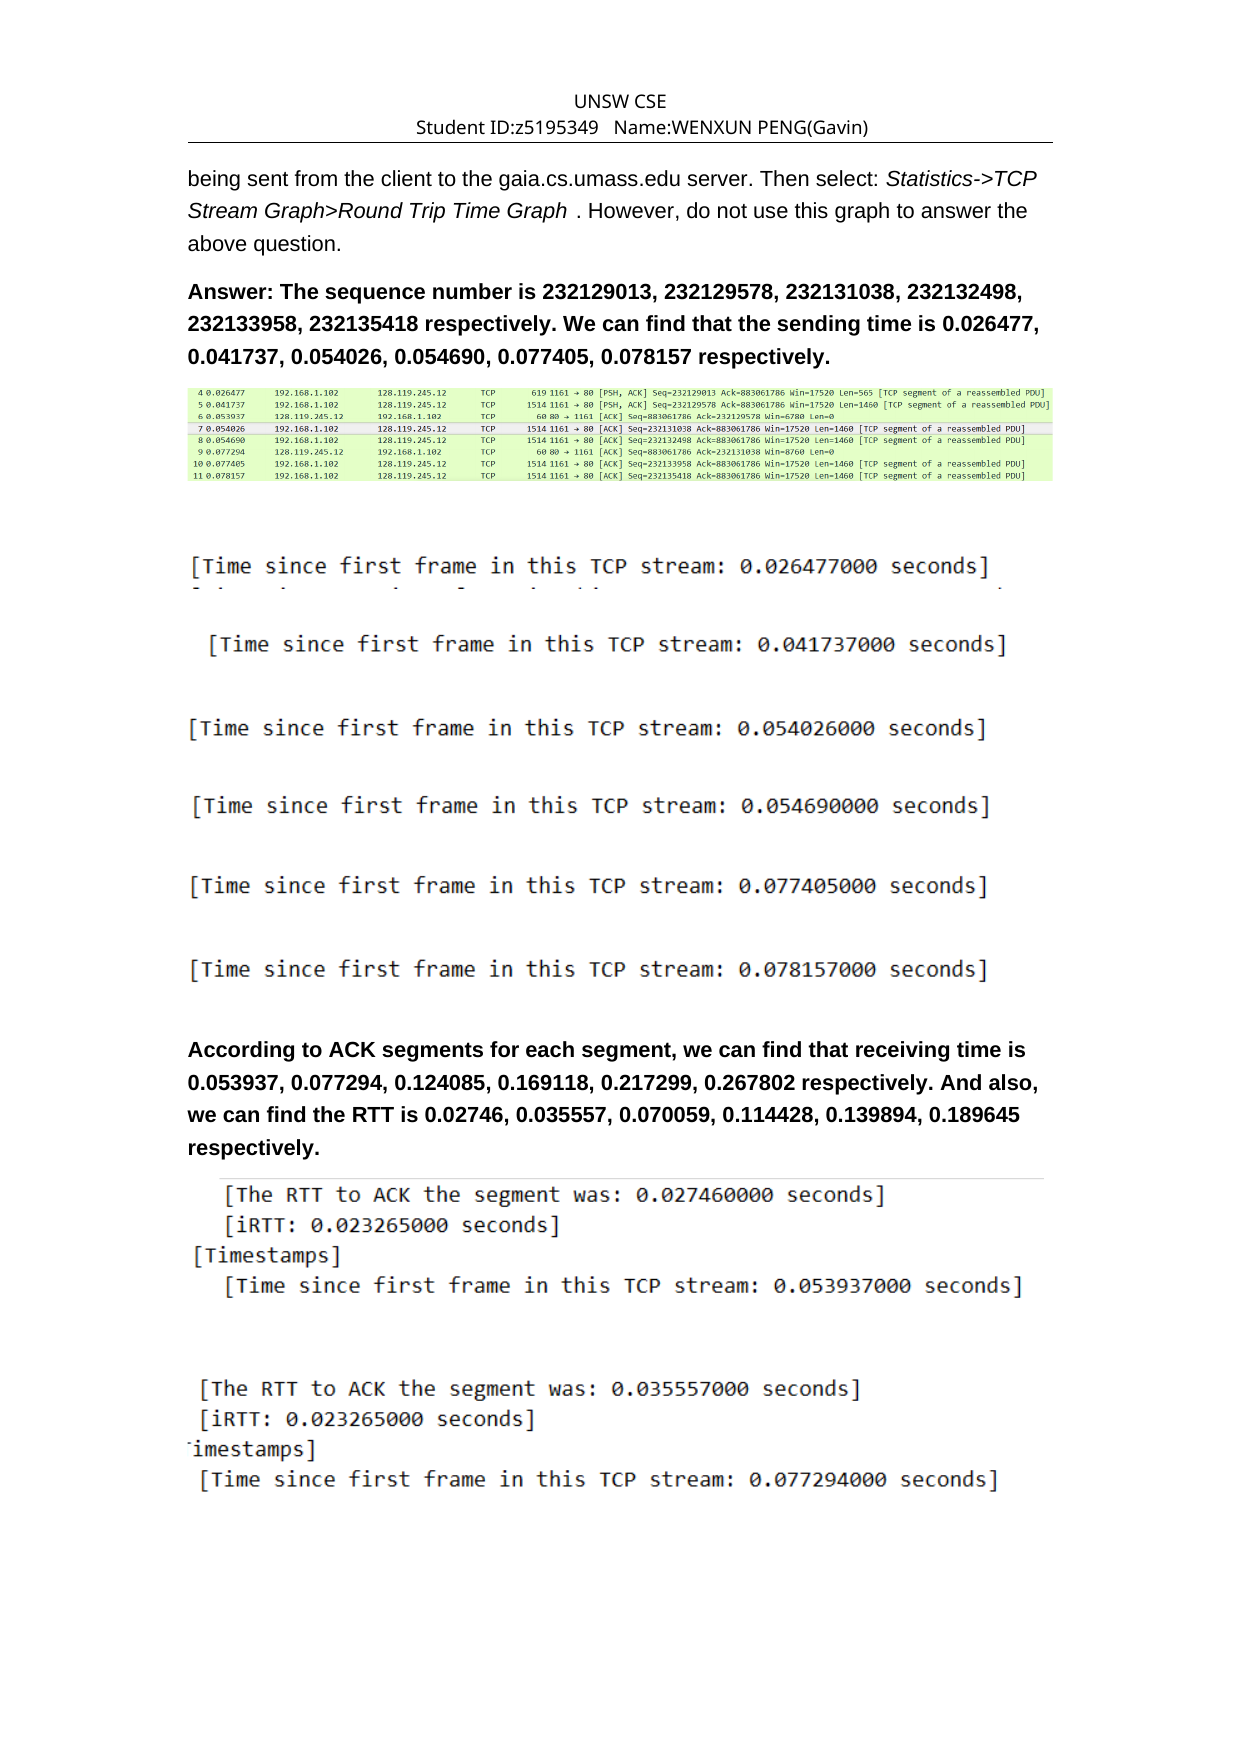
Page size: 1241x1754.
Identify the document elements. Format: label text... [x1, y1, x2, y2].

picture [187, 710, 989, 747]
picture [187, 388, 1053, 481]
picture [187, 630, 1048, 663]
picture [187, 549, 1009, 589]
text Answer: The sequence number is 232129013, 232129578, 232131038, 232132498, 232133958, 232135418 respectively. We can find that the sending time is 0.026477, 0.041737, 0.054026, 0.054690, 0.077405, 0.078157 respectively. [187, 275, 1053, 373]
picture [187, 952, 994, 986]
picture [187, 872, 994, 905]
picture [187, 1178, 1044, 1303]
picture [187, 1372, 1015, 1498]
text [187, 162, 1053, 259]
picture [187, 791, 994, 821]
text According to ACK segments for each segment, we can find that receiving time is 0.053937, 0.077294, 0.124085, 0.169118, 0.217299, 0.267802 respectively. And also, we can find the RTT is 0.02746, 0.035557, 0.070059, 0.114428, 0.139894, 0.189645 respectively. [187, 1033, 1053, 1163]
